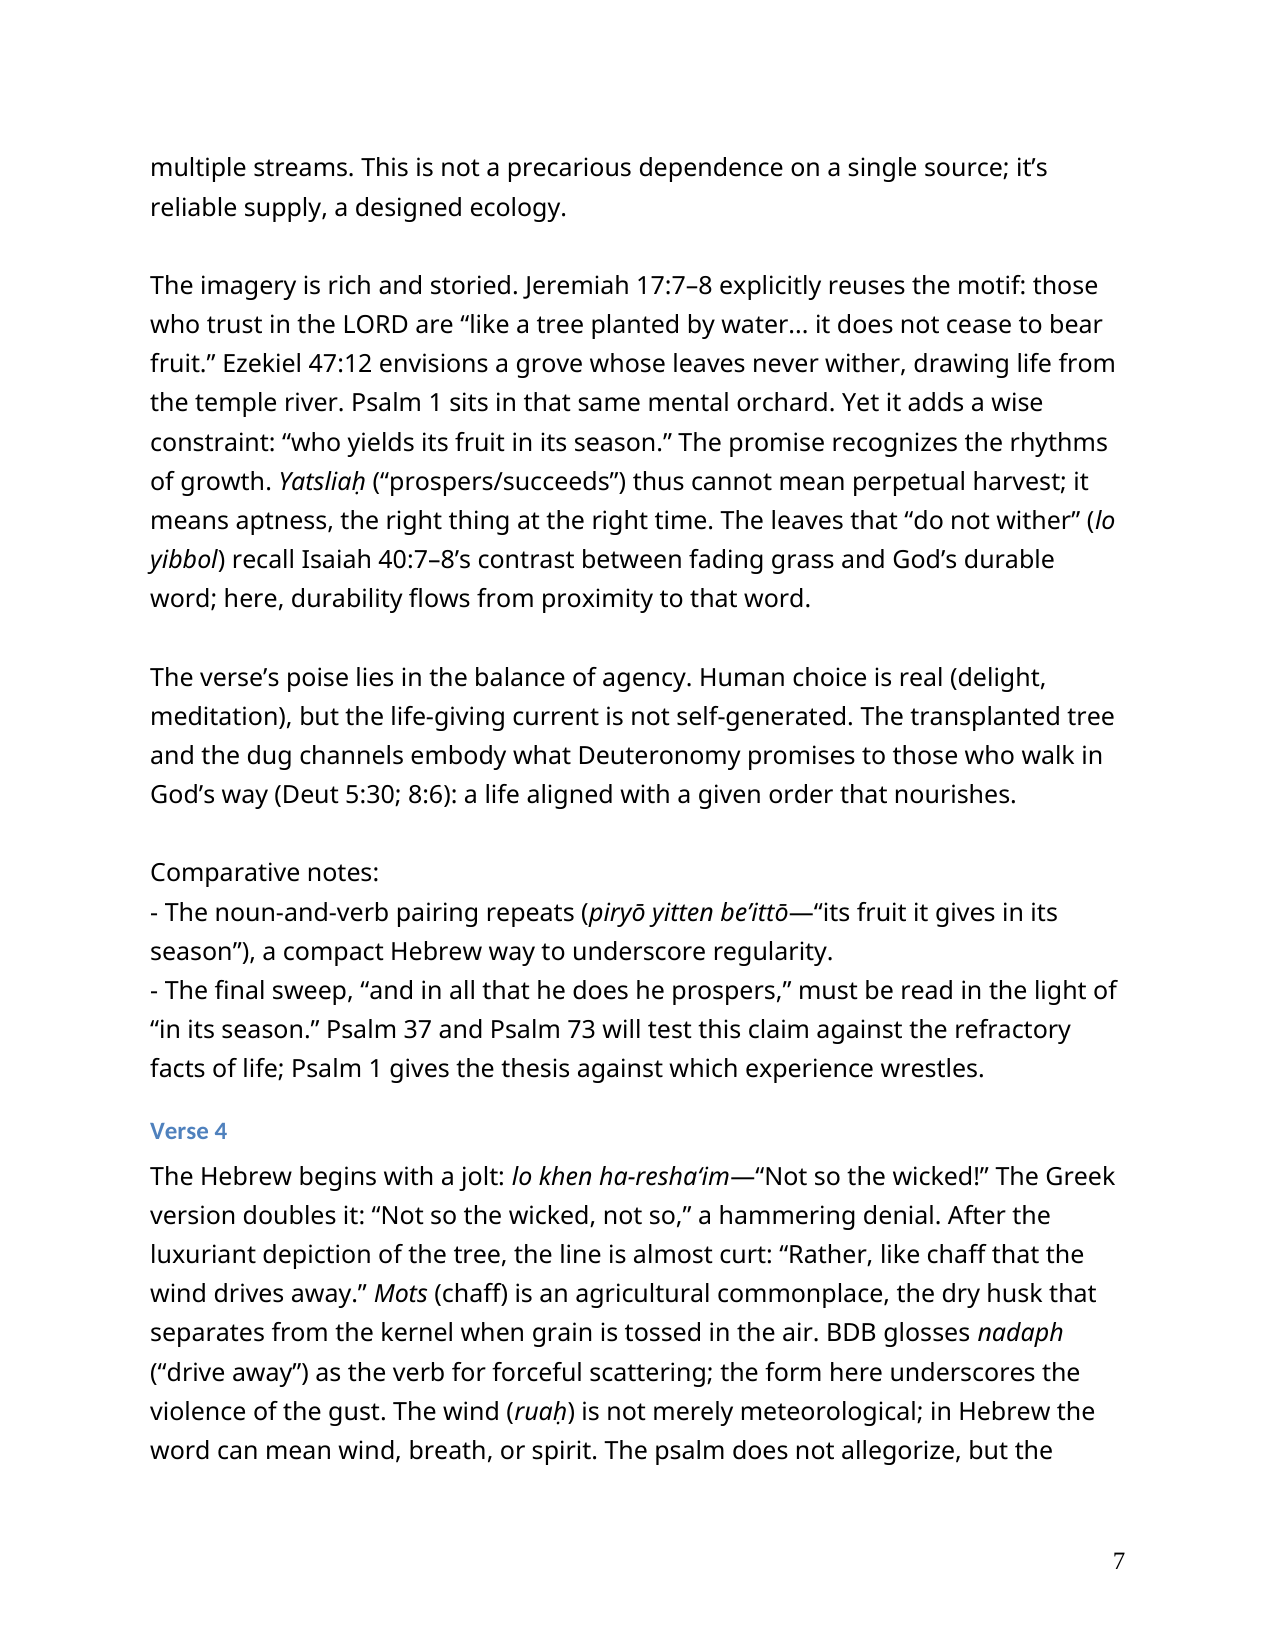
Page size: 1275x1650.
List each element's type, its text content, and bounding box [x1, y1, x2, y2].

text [150, 150, 1125, 1085]
subtitle Verse 4 [150, 1115, 1125, 1146]
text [150, 1158, 1125, 1467]
